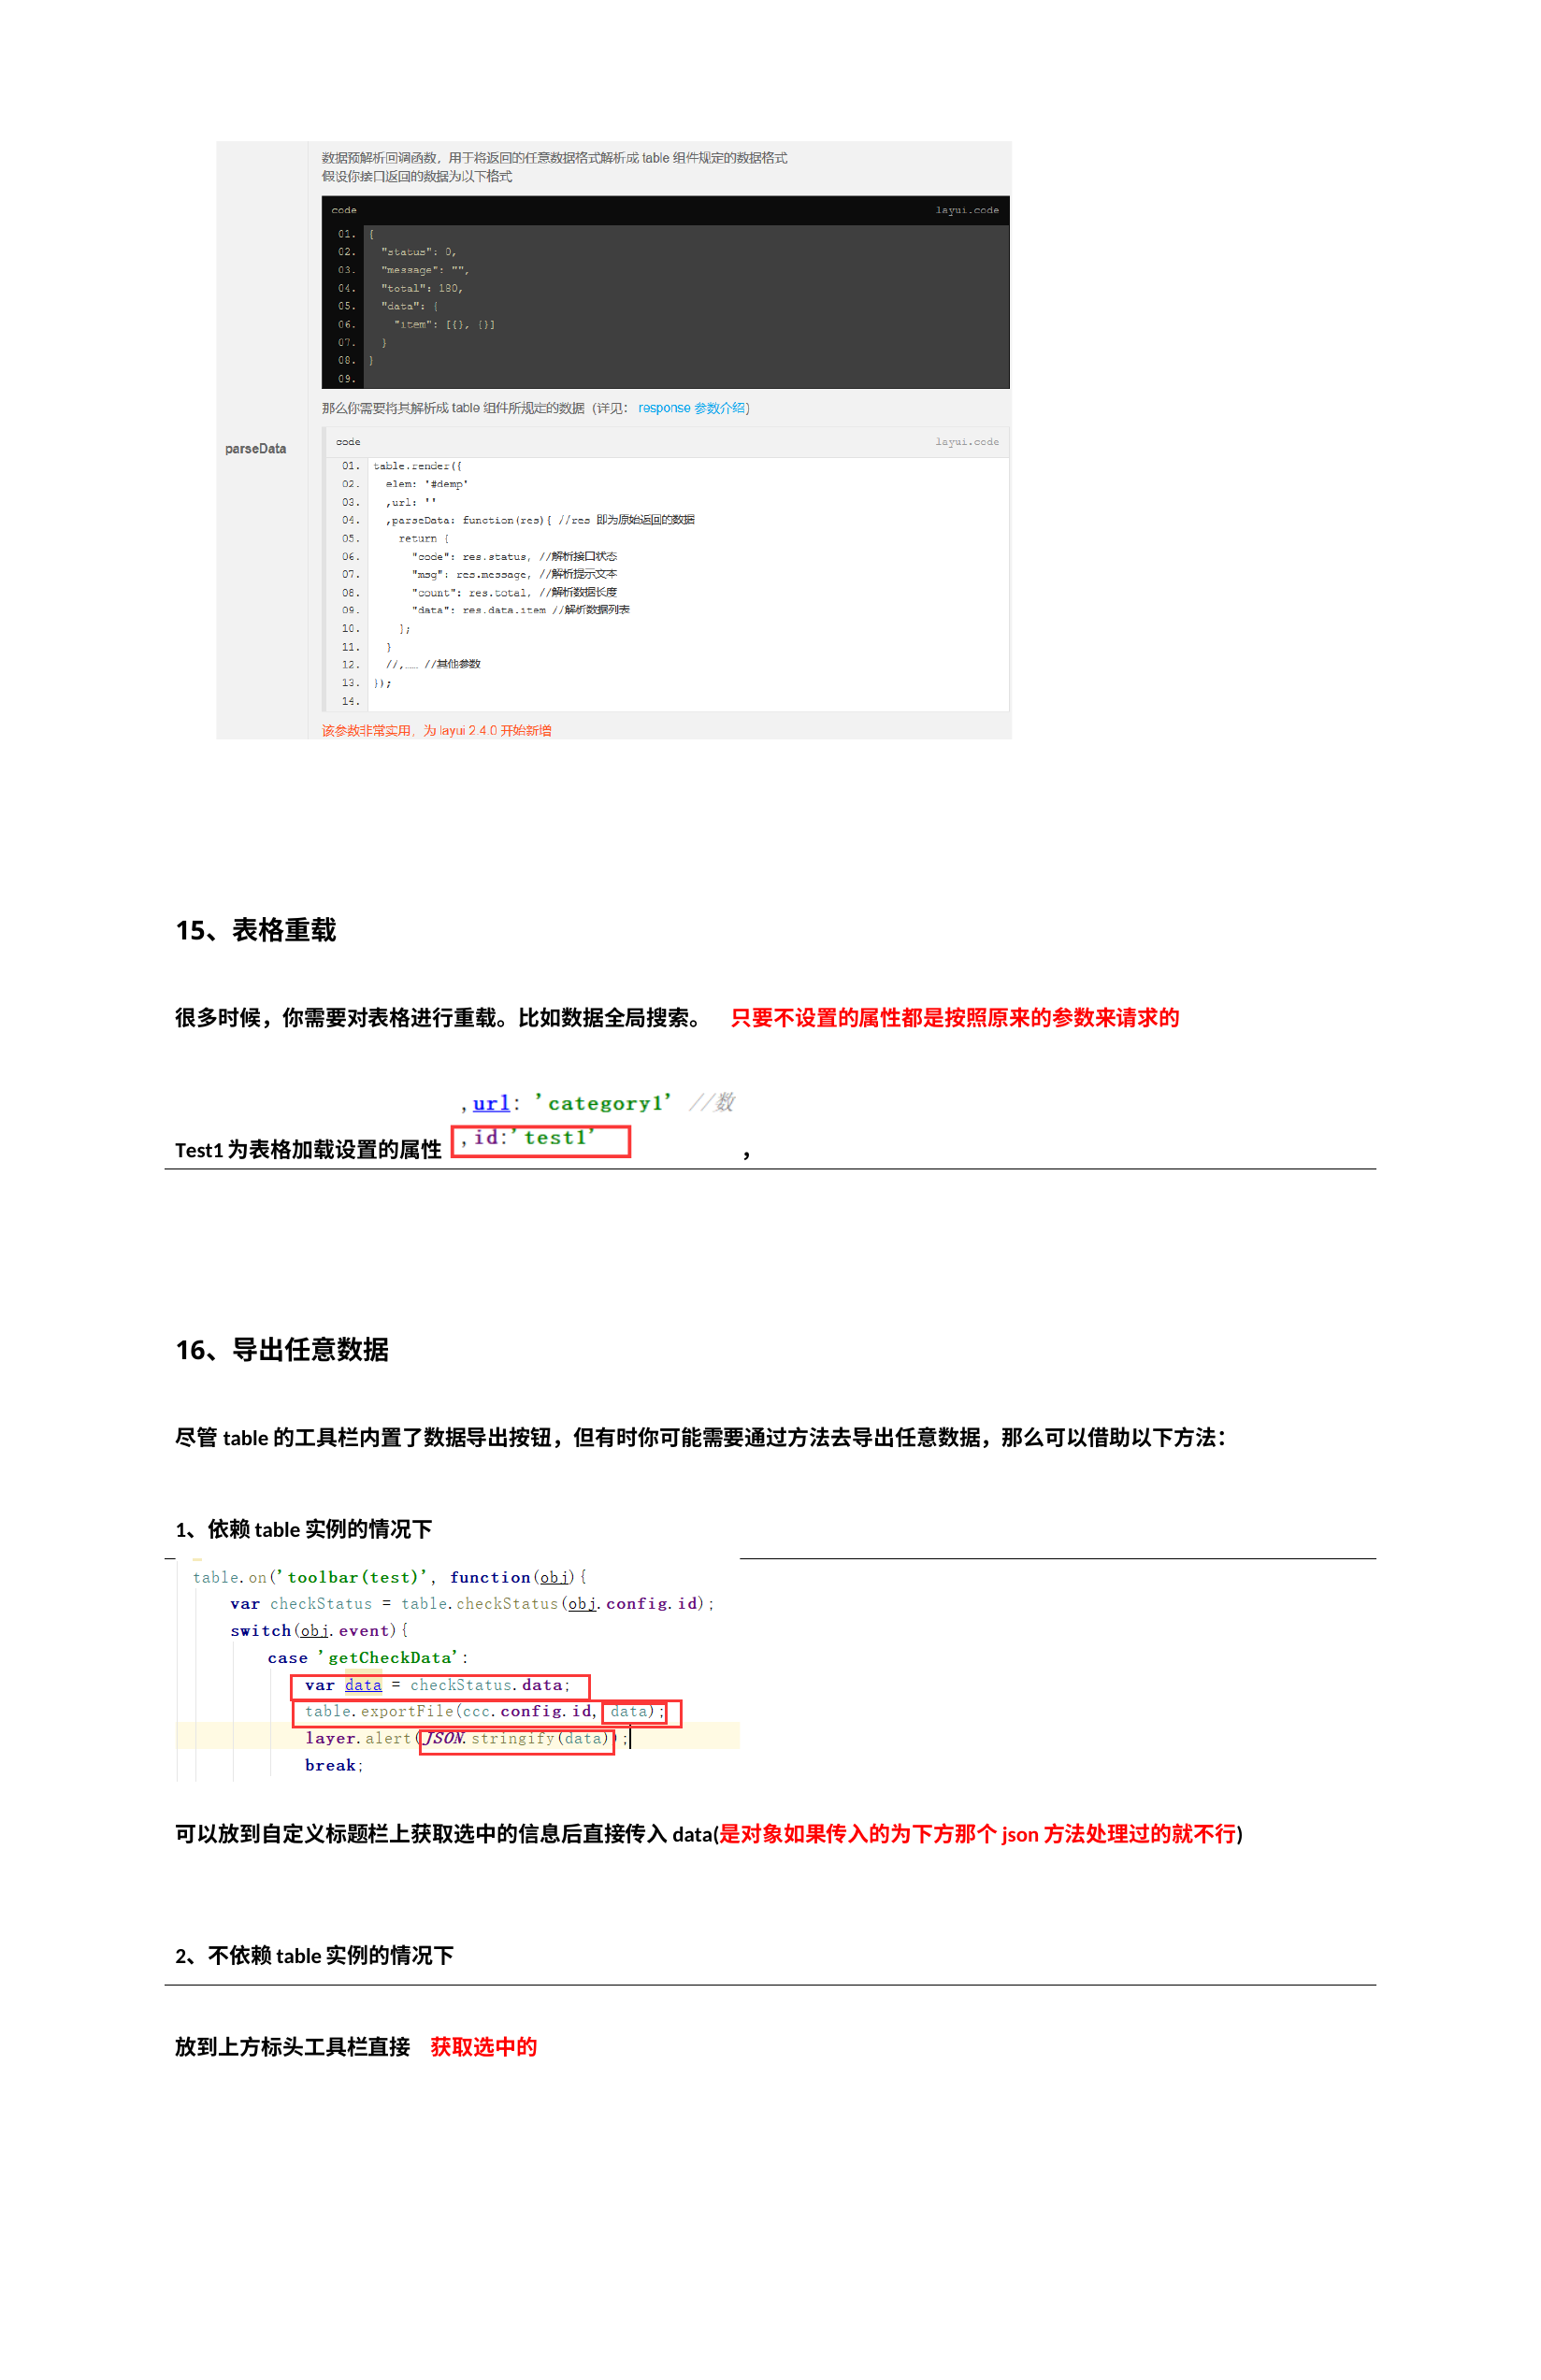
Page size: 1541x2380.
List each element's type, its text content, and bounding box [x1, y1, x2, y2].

picture [441, 1077, 736, 1158]
text Test1为表格加载设置的属性 ， [175, 1077, 1365, 1168]
list 不依赖table实例的情况下 [175, 1924, 1365, 1985]
list 依赖table实例的情况下 [175, 1498, 1365, 1558]
list 可以放到自定义标题栏上获取选中的信息后直接传入data(是对象如果传入的为下方那个json方法处理过的就不行) [175, 1802, 1365, 1863]
text 尽管 table 的工具栏内置了数据导出按钮，但有时你可能需要通过方法去导出任意数据，那么可以借助以下方法： [175, 1406, 1365, 1467]
subtitle 导出任意数据 [175, 1318, 1365, 1379]
text 很多时候，你需要对表格进行重载。比如数据全局搜索。 只要不设置的属性都是按照原来的参数来请求的 [175, 986, 1365, 1047]
text 放到上方标头工具栏直接 获取选中的 [175, 2015, 1365, 2076]
picture [216, 141, 1013, 739]
subtitle 表格重载 [175, 898, 1365, 959]
picture [175, 1558, 741, 1782]
